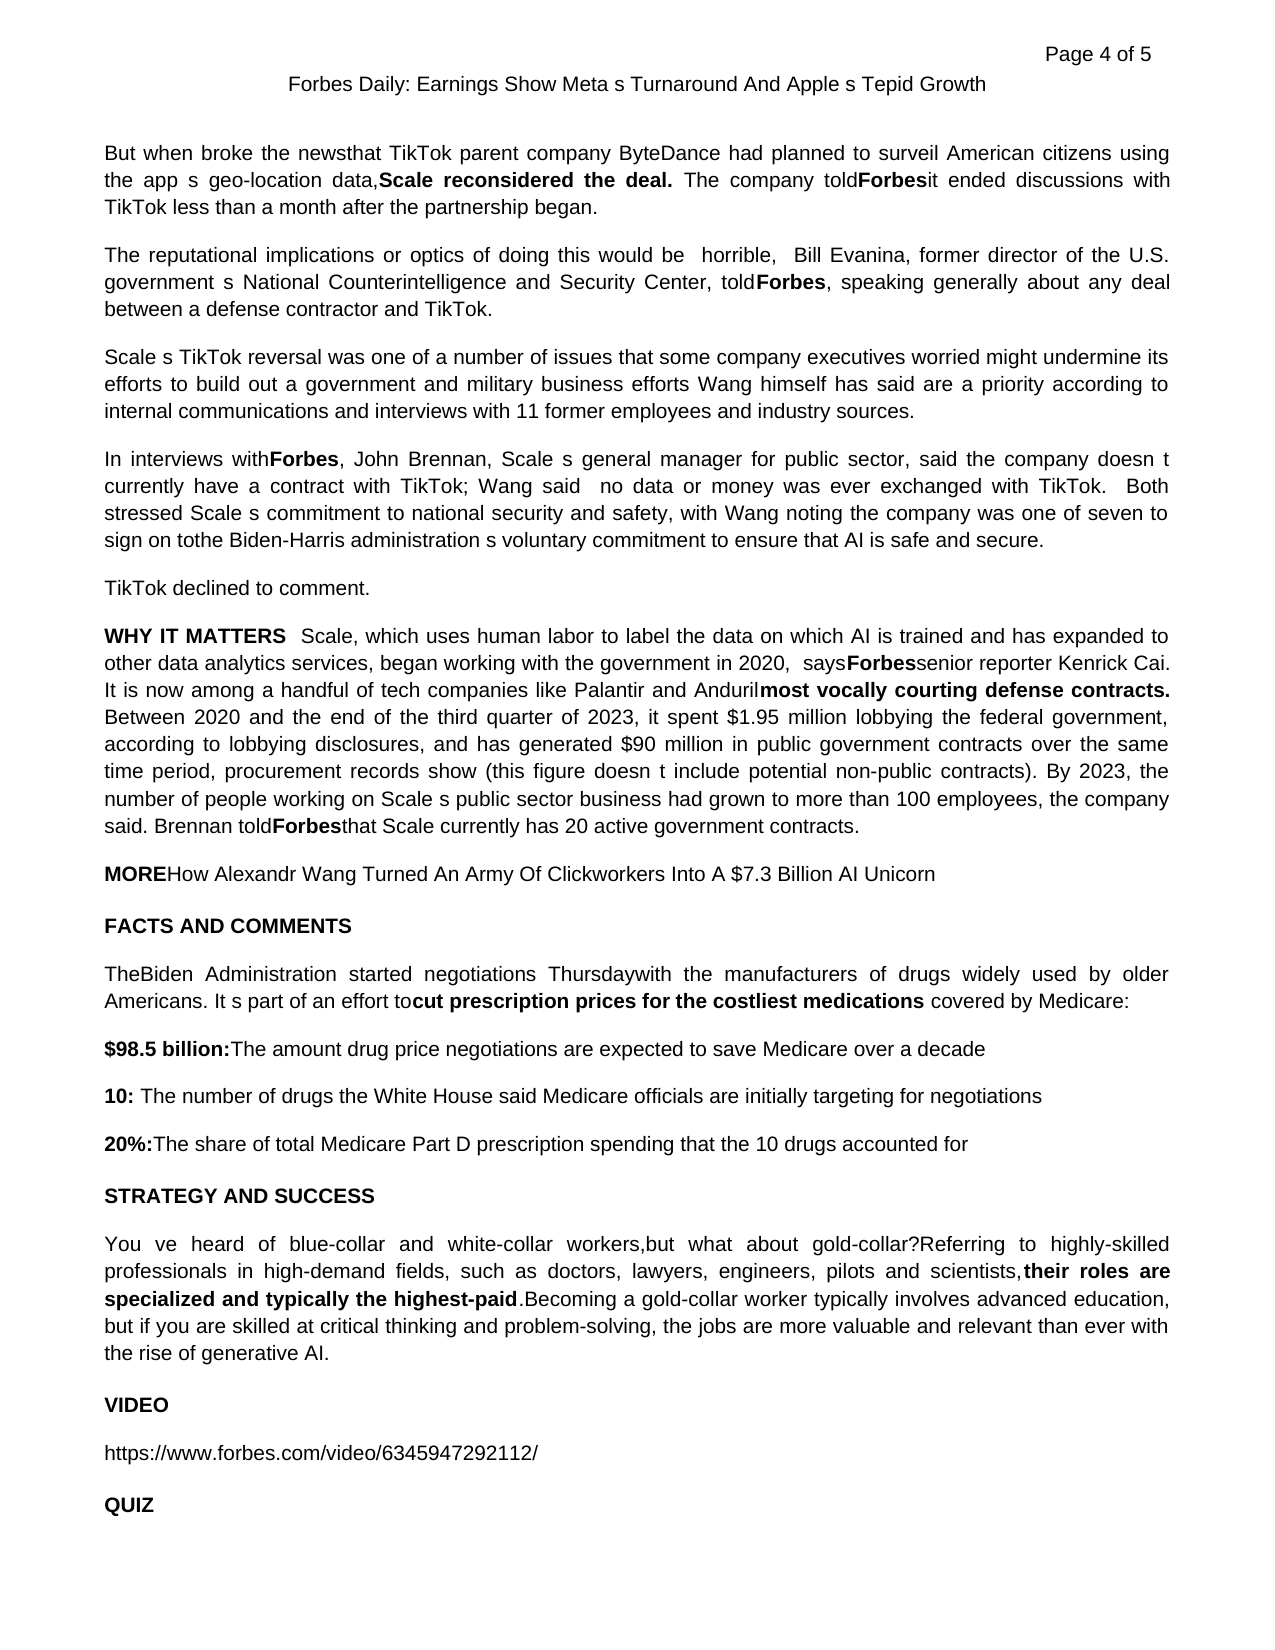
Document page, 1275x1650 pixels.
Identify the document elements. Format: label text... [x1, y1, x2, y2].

text MOREHow Alexandr Wang Turned An Army Of Clickworkers Into A $7.3 Billion AI Unicorn [104, 858, 1171, 885]
text The reputational implications or optics of doing this would be horrible, Bill Evanina, former director of the U.S. government s National Counterintelligence and Security Center, toldForbes, speaking generally about any deal between a defense contractor and TikTok. [104, 239, 1171, 321]
text $98.5 billion:The amount drug price negotiations are expected to save Medicare over a decade [104, 1033, 1171, 1060]
text 10: The number of drugs the White House said Medicare officials are initially targeting for negotiations [104, 1081, 1171, 1108]
text FACTS AND COMMENTS [104, 910, 1171, 937]
text VIDEO [104, 1389, 1171, 1417]
text TikTok declined to comment. [104, 573, 1171, 600]
text STRATEGY AND SUCCESS [104, 1181, 1171, 1208]
text In interviews withForbes, John Brennan, Scale s general manager for public sector, said the company doesn t currently have a contract with TikTok; Wang said no data or money was ever exchanged with TikTok. Both stressed Scale s commitment to national security and safety, with Wang noting the company was one of seven to sign on tothe Biden-Harris administration s voluntary commitment to ensure that AI is safe and secure. [104, 444, 1171, 552]
text https://www.forbes.com/video/6345947292112/ [104, 1437, 1171, 1464]
text But when broke the newsthat TikTok parent company ByteDance had planned to surveil American citizens using the app s geo-location data,Scale reconsidered the deal. The company toldForbesit ended discussions with TikTok less than a month after the partnership began. [104, 137, 1171, 219]
text QUIZ [104, 1489, 1171, 1517]
text You ve heard of blue-collar and white-collar workers,but what about gold-collar?Referring to highly-skilled professionals in high-demand fields, such as doctors, lawyers, engineers, pilots and scientists,their roles are specialized and typically the highest-paid.Becoming a gold-collar worker typically involves advanced education, but if you are skilled at critical thinking and problem-solving, the jobs are more valuable and relevant than ever with the rise of generative AI. [104, 1229, 1171, 1364]
text TheBiden Administration started negotiations Thursdaywith the manufacturers of drugs widely used by older Americans. It s part of an effort tocut prescription prices for the costliest medications covered by Medicare: [104, 958, 1171, 1012]
text WHY IT MATTERS Scale, which uses human labor to label the data on which AI is trained and has expanded to other data analytics services, began working with the government in 2020, saysForbessenior reporter Kenrick Cai. It is now among a handful of tech companies like Palantir and Andurilmost vocally courting defense contracts. Between 2020 and the end of the third quarter of 2023, it spent $1.95 million lobbying the federal government, according to lobbying disclosures, and has generated $90 million in public government contracts over the same time period, procurement records show (this figure doesn t include potential non-public contracts). By 2023, the number of people working on Scale s public sector business had grown to more than 100 employees, the company said. Brennan toldForbesthat Scale currently has 20 active government contracts. [104, 621, 1171, 837]
text 20%:The share of total Medicare Part D prescription spending that the 10 drugs accounted for [104, 1129, 1171, 1156]
text Scale s TikTok reversal was one of a number of issues that some company executives worried might undermine its efforts to build out a government and military business efforts Wang himself has said are a priority according to internal communications and interviews with 11 former employees and industry sources. [104, 342, 1171, 423]
